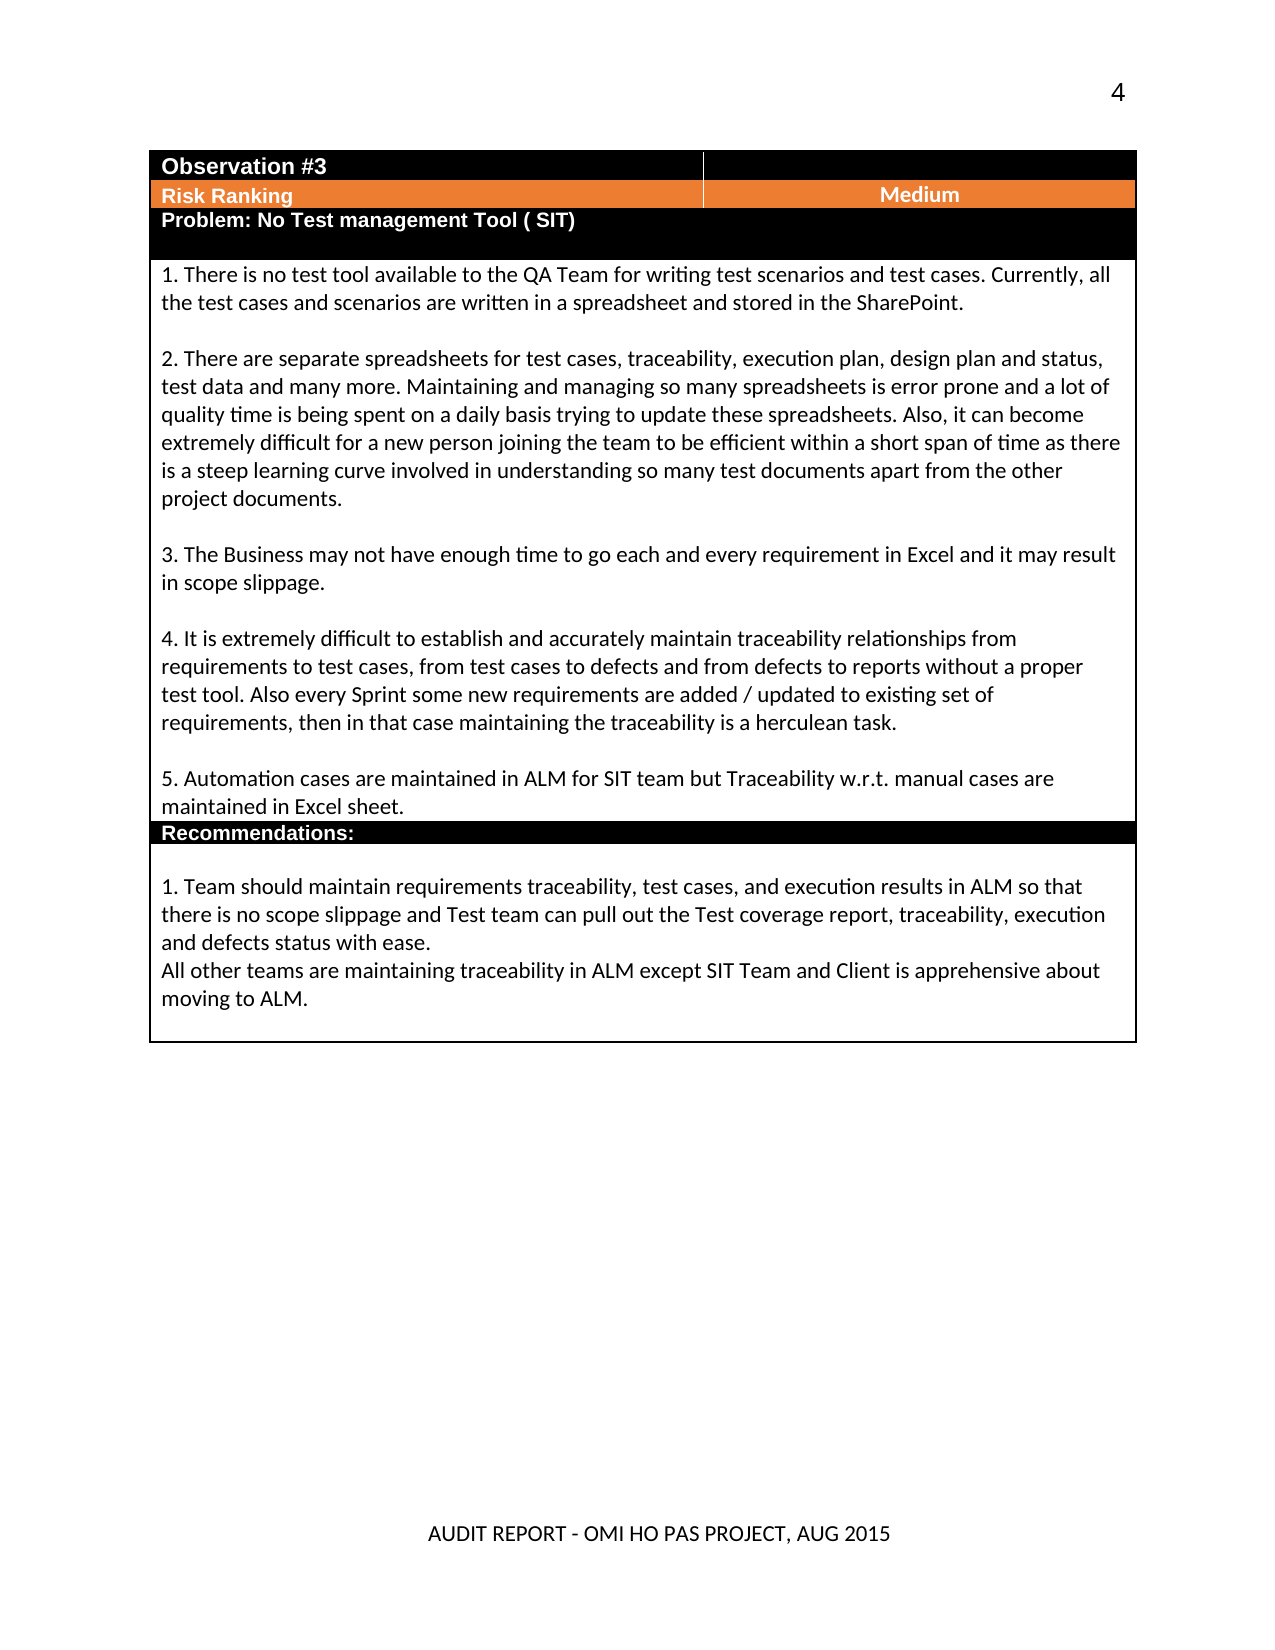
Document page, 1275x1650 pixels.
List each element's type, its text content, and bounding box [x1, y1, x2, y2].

table_cell 1. Team should maintain requirements traceability, test cases, and execution results in ALM so that there is no scope slippage and Test team can pull out the Test coverage report, traceability, execution and defects status with ease. All other teams are maintaining traceability in ALM except SIT Team and Client is apprehensive about moving to ALM. [151, 845, 1135, 1041]
table_cell Medium [704, 180, 1135, 208]
table_cell Problem: No Test management Tool ( SIT) [151, 208, 1135, 260]
table_header Observation #3 [151, 152, 703, 180]
table_cell 1. There is no test tool available to the QA Team for writing test scenarios and test cases. Currently, all the test cases and scenarios are written in a spreadsheet and stored in the SharePoint. 2. There are separate spreadsheets for test cases, traceability, execution plan, design plan and status, test data and many more. Maintaining and managing so many spreadsheets is error prone and a lot of quality time is being spent on a daily basis trying to update these spreadsheets. Also, it can become extremely difficult for a new person joining the team to be efficient within a short span of time as there is a steep learning curve involved in understanding so many test documents apart from the other project documents. 3. The Business may not have enough time to go each and every requirement in Excel and it may result in scope slippage. 4. It is extremely difficult to establish and accurately maintain traceability relationships from requirements to test cases, from test cases to defects and from defects to reports without a proper test tool. Also every Sprint some new requirements are added / updated to existing set of requirements, then in that case maintaining the traceability is a herculean task. 5. Automation cases are maintained in ALM for SIT team but Traceability w.r.t. manual cases are maintained in Excel sheet. [151, 260, 1135, 821]
table_cell Risk Ranking [151, 180, 703, 208]
table_cell Recommendations: [151, 821, 1135, 844]
table_header [704, 152, 1135, 180]
